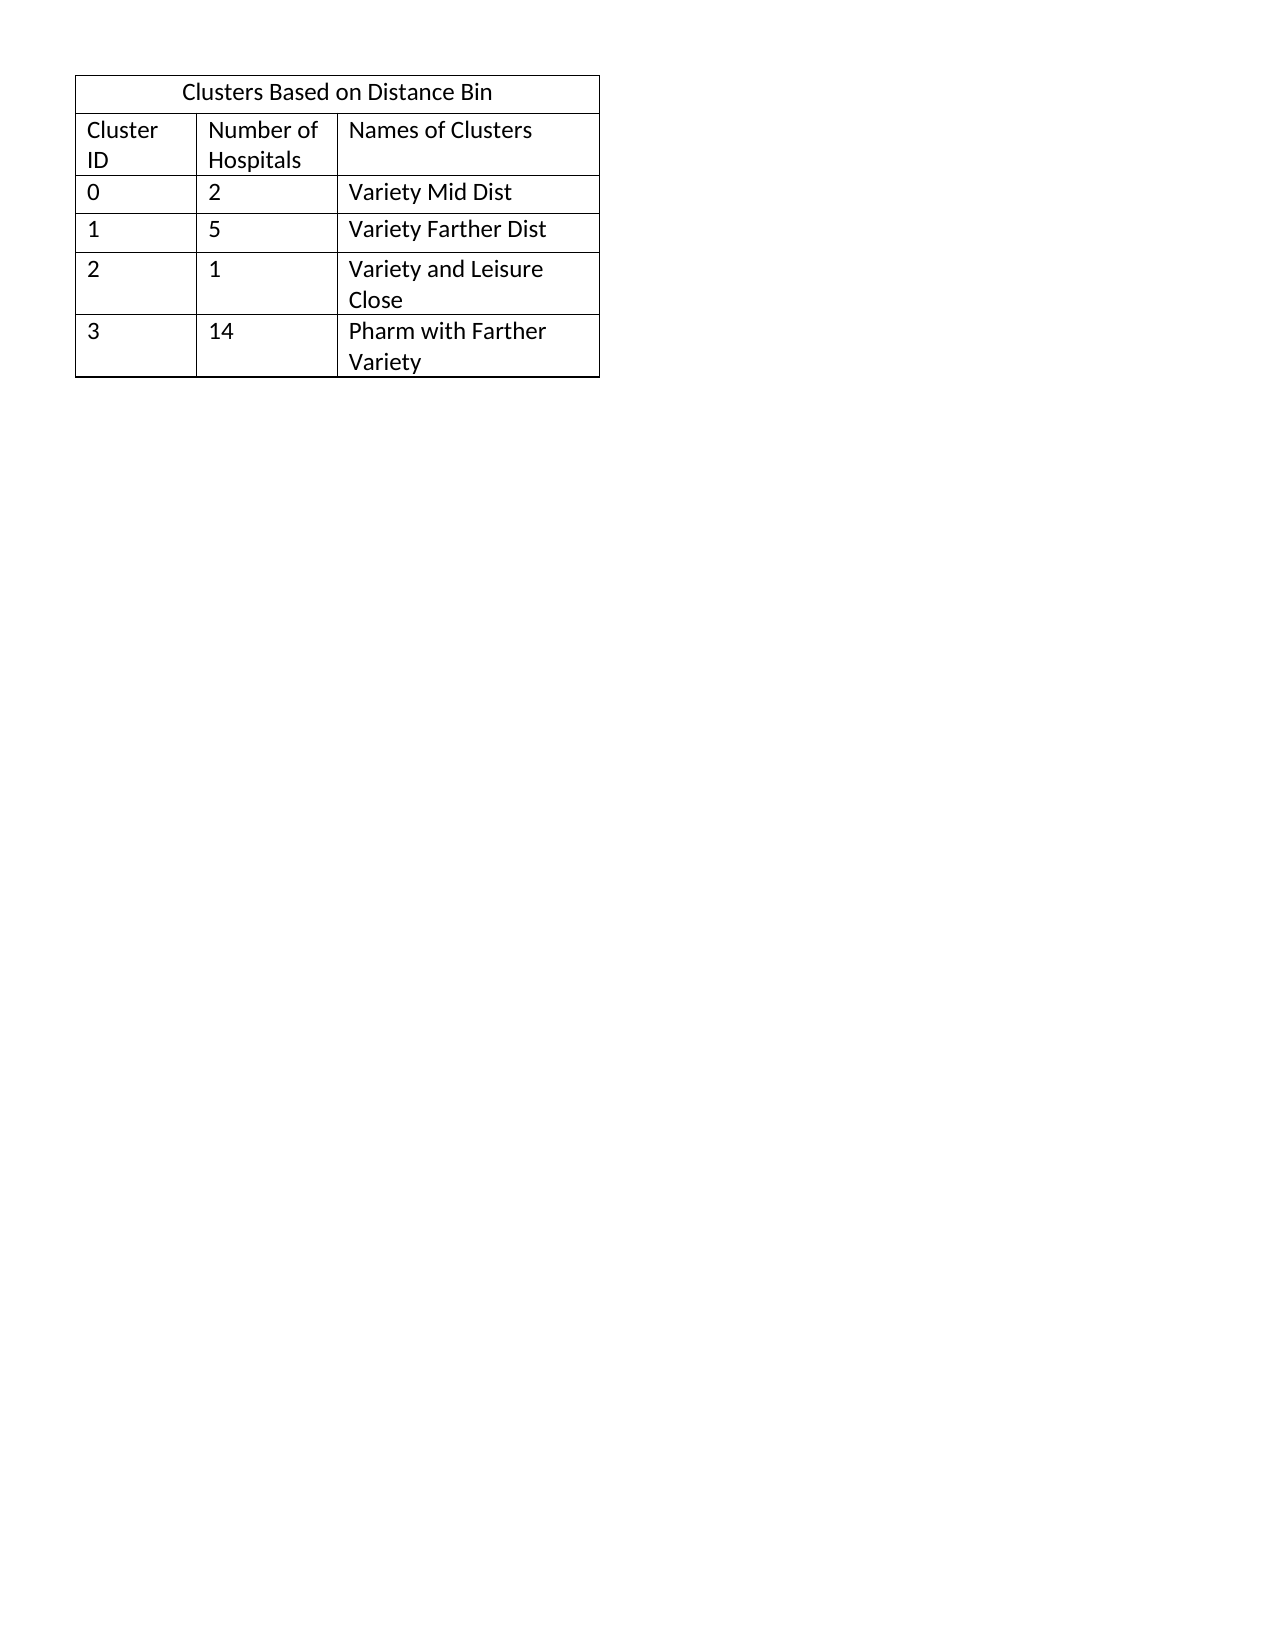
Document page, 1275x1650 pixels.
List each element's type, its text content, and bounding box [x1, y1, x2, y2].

table_cell Variety Farther Dist [338, 214, 599, 252]
table_cell 1 [197, 253, 337, 314]
table_cell Names of Clusters [338, 114, 599, 175]
table_cell Variety Mid Dist [338, 176, 599, 212]
table_cell 5 [197, 214, 337, 252]
table_cell Variety and Leisure Close [338, 253, 599, 314]
table_cell 2 [197, 176, 337, 212]
table_cell 14 [197, 315, 337, 376]
table_header Clusters Based on Distance Bin [76, 76, 599, 113]
table_cell 1 [76, 214, 196, 252]
table_cell Pharm with Farther Variety [338, 315, 599, 376]
table_cell 0 [76, 176, 196, 212]
table_cell Number of Hospitals [197, 114, 337, 175]
table_cell 3 [76, 315, 196, 376]
table_cell Cluster ID [76, 114, 196, 175]
table_cell 2 [76, 253, 196, 314]
